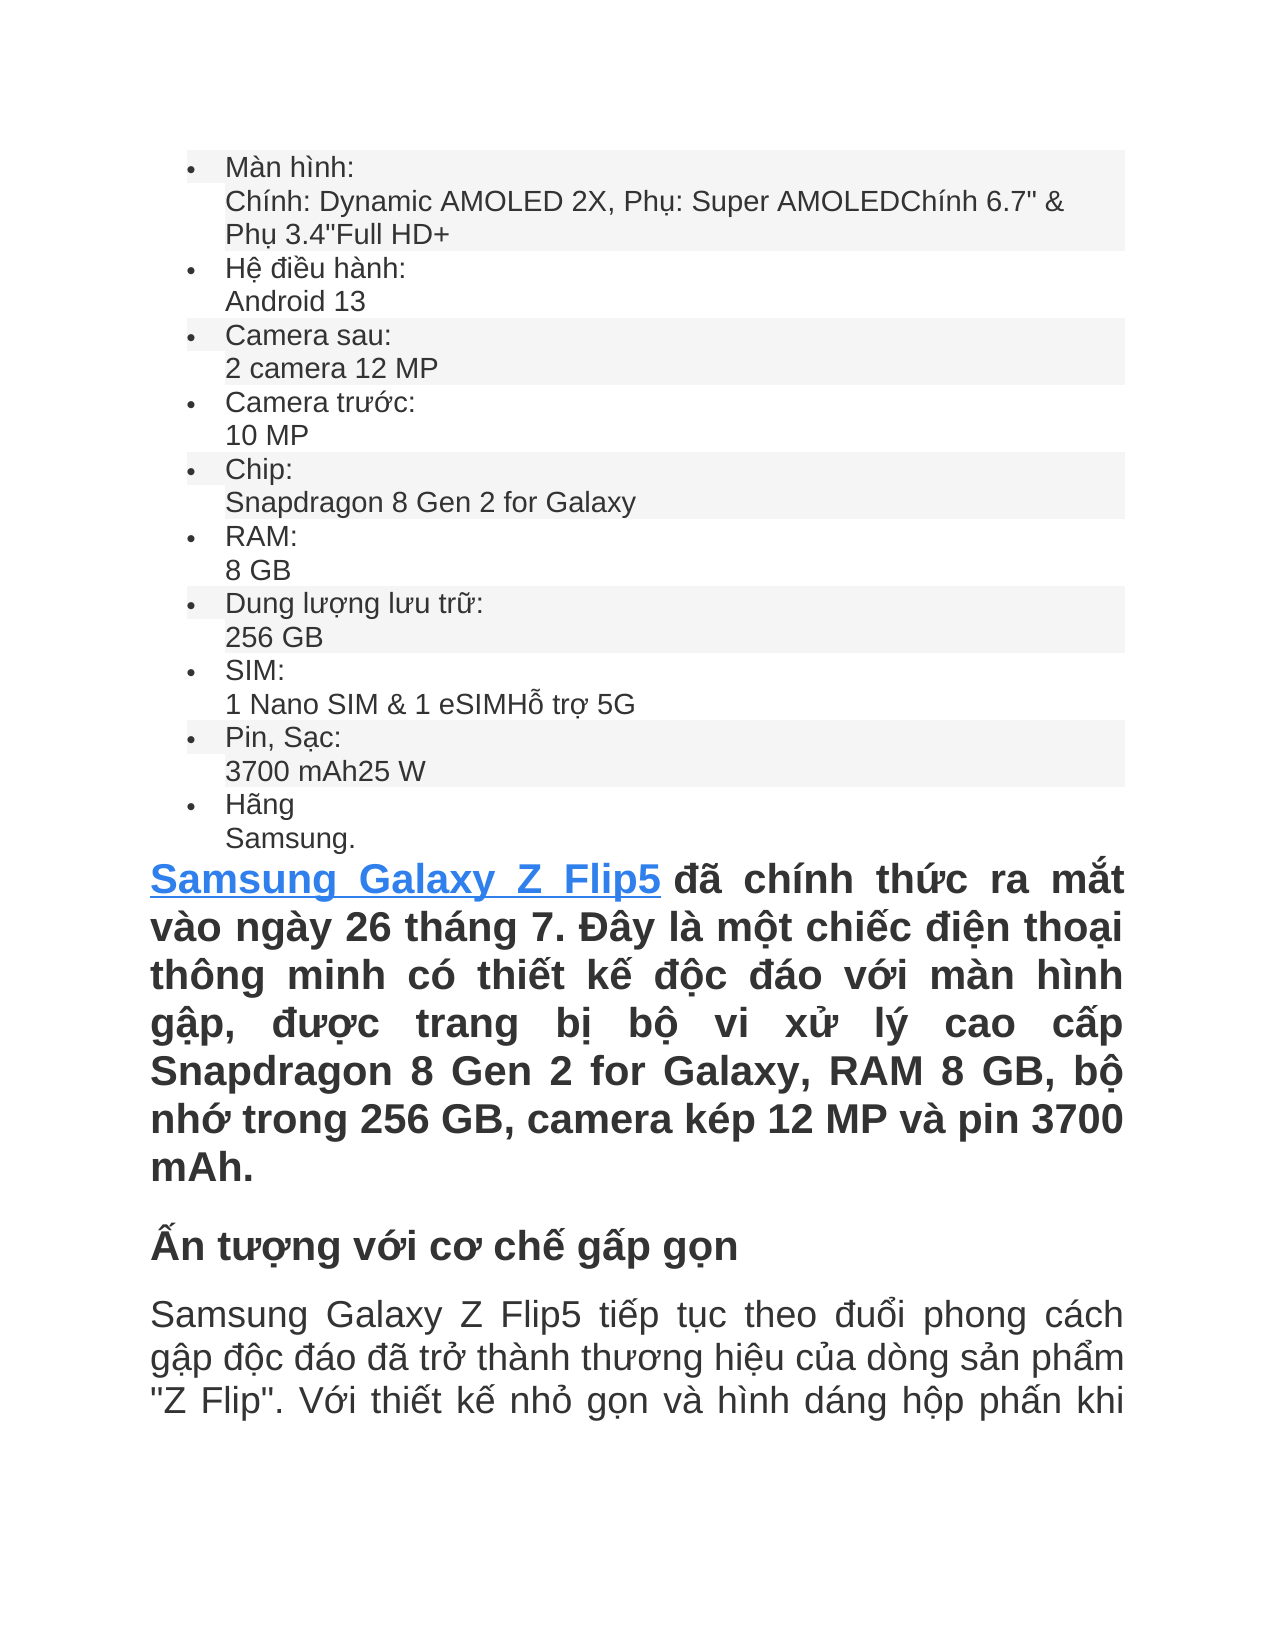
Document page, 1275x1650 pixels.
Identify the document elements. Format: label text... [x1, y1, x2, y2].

list RAM: [187, 519, 1125, 552]
text 10 MP [225, 418, 1125, 452]
list Chip: [187, 452, 1125, 485]
text 256 GB [225, 619, 1125, 653]
text Android 13 [225, 284, 1125, 318]
list Dung lượng lưu trữ: [187, 586, 1125, 619]
text Chính: Dynamic AMOLED 2X, Phụ: Super AMOLEDChính 6.7" & Phụ 3.4"Full HD+ [225, 183, 1125, 251]
text Samsung Galaxy Z Flip5 đã chính thức ra mắt vào ngày 26 tháng 7. Đây là một chiếc điện thoại thông minh có thiết kế độc đáo với màn hình gập, được trang bị bộ vi xử lý cao cấp Snapdragon 8 Gen 2 for Galaxy, RAM 8 GB, bộ nhớ trong 256 GB, camera kép 12 MP và pin 3700 mAh. [150, 854, 1125, 1190]
text 3700 mAh25 W [225, 754, 1125, 787]
list Màn hình: [187, 150, 1125, 183]
text Ấn tượng với cơ chế gấp gọn [150, 1221, 1125, 1269]
list Hãng [187, 787, 1125, 821]
text 8 GB [225, 552, 1125, 586]
text Samsung. [225, 821, 1125, 854]
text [150, 1292, 1125, 1422]
list Camera trước: [187, 385, 1125, 418]
list Pin, Sạc: [187, 720, 1125, 754]
text 2 camera 12 MP [225, 351, 1125, 385]
text 1 Nano SIM & 1 eSIMHỗ trợ 5G [225, 687, 1125, 720]
list Camera sau: [187, 318, 1125, 351]
list SIM: [187, 653, 1125, 687]
text Snapdragon 8 Gen 2 for Galaxy [225, 485, 1125, 519]
list Hệ điều hành: [187, 251, 1125, 284]
